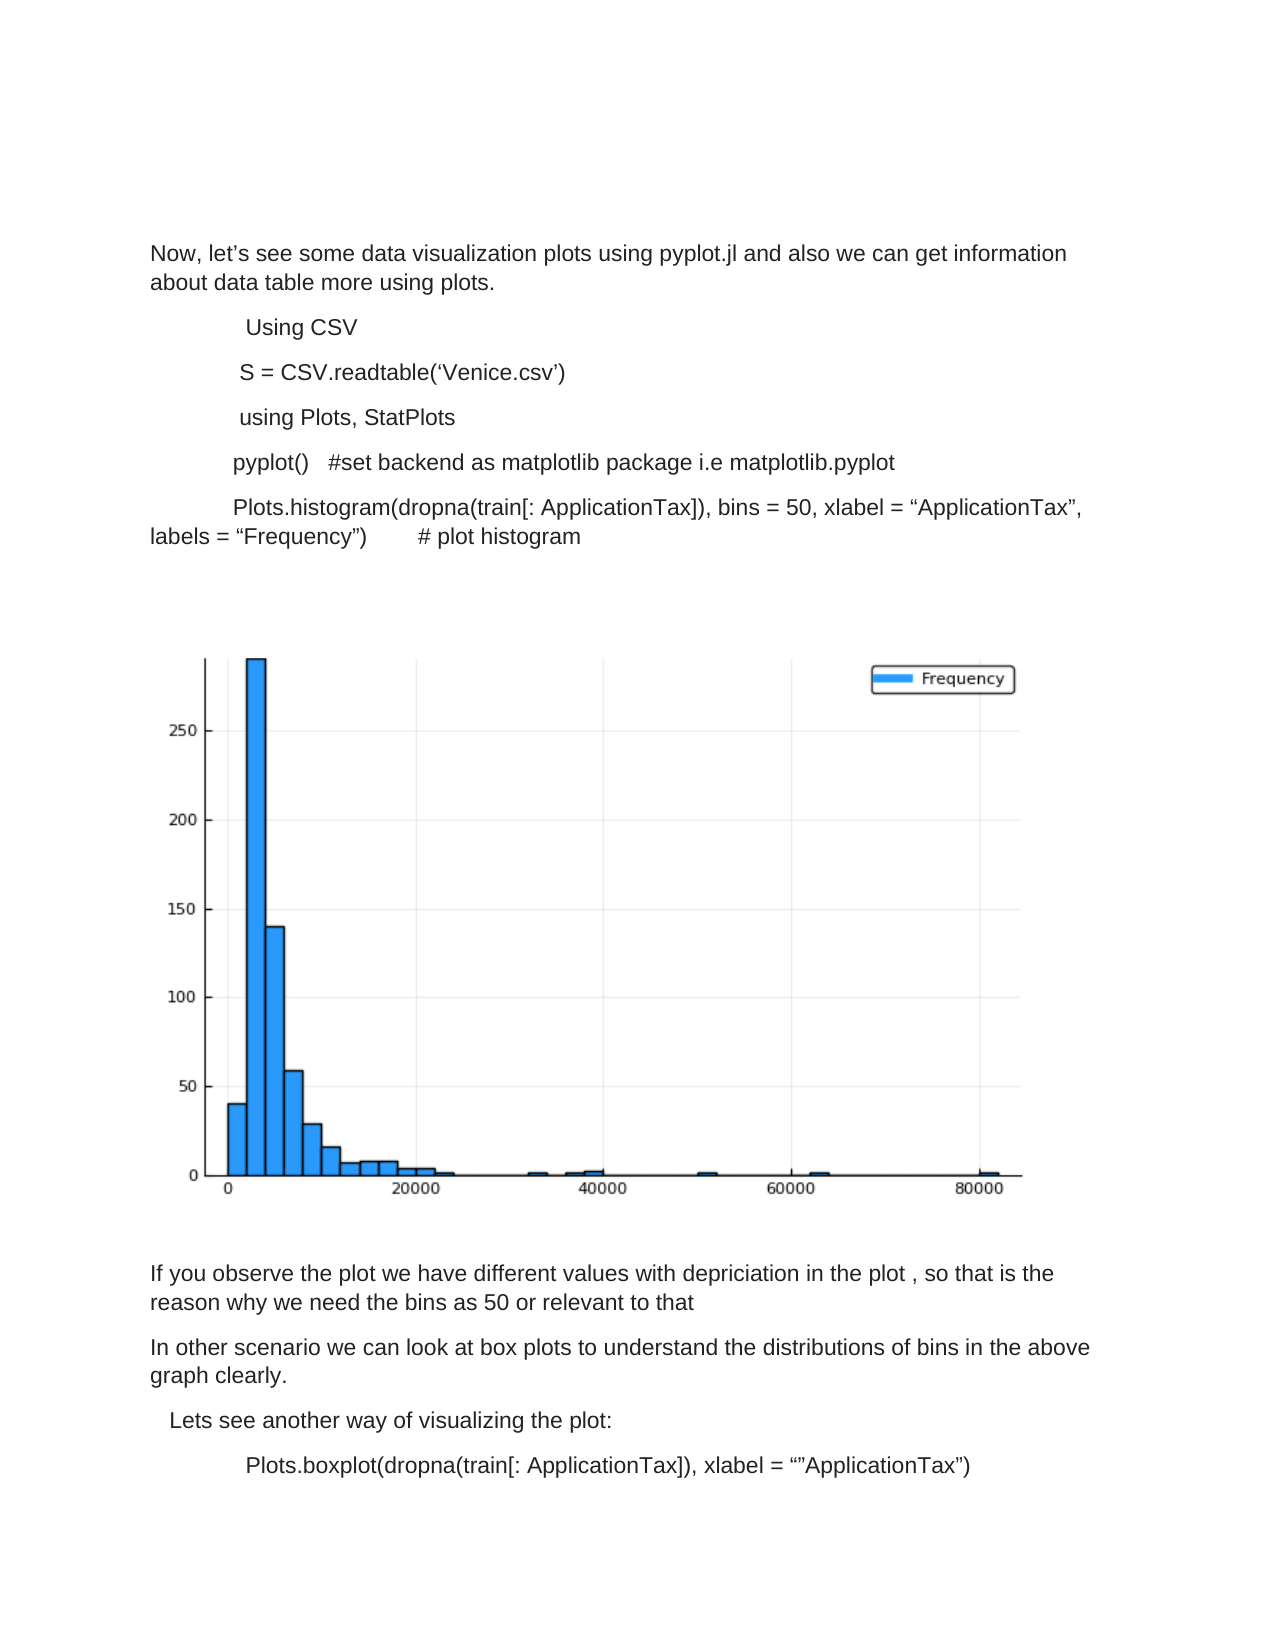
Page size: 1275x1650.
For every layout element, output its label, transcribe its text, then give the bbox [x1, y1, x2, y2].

text Now, let’s see some data visualization plots using pyplot.jl and also we can get information about data table more using plots. [150, 240, 1125, 295]
text S = CSV.readtable(‘Venice.csv’) [150, 359, 1125, 385]
text If you observe the plot we have different values with depriciation in the plot , so that is the reason why we need the bins as 50 or relevant to that [150, 1260, 1125, 1315]
text Using CSV [150, 314, 1125, 340]
text Lets see another way of visualizing the plot: [150, 1407, 1125, 1433]
text In other scenario we can look at box plots to understand the distributions of bins in the above graph clearly. [150, 1334, 1125, 1388]
text pyplot() #set backend as matplotlib package i.e matplotlib.pyplot [150, 449, 1125, 475]
picture [150, 644, 1125, 1197]
text Plots.boxplot(dropna(train[: ApplicationTax]), xlabel = “”ApplicationTax”) [150, 1452, 1125, 1479]
text Plots.histogram(dropna(train[: ApplicationTax]), bins = 50, xlabel = “ApplicationTax”, labels = “Frequency”) # plot histogram [150, 494, 1125, 549]
text using Plots, StatPlots [150, 404, 1125, 430]
